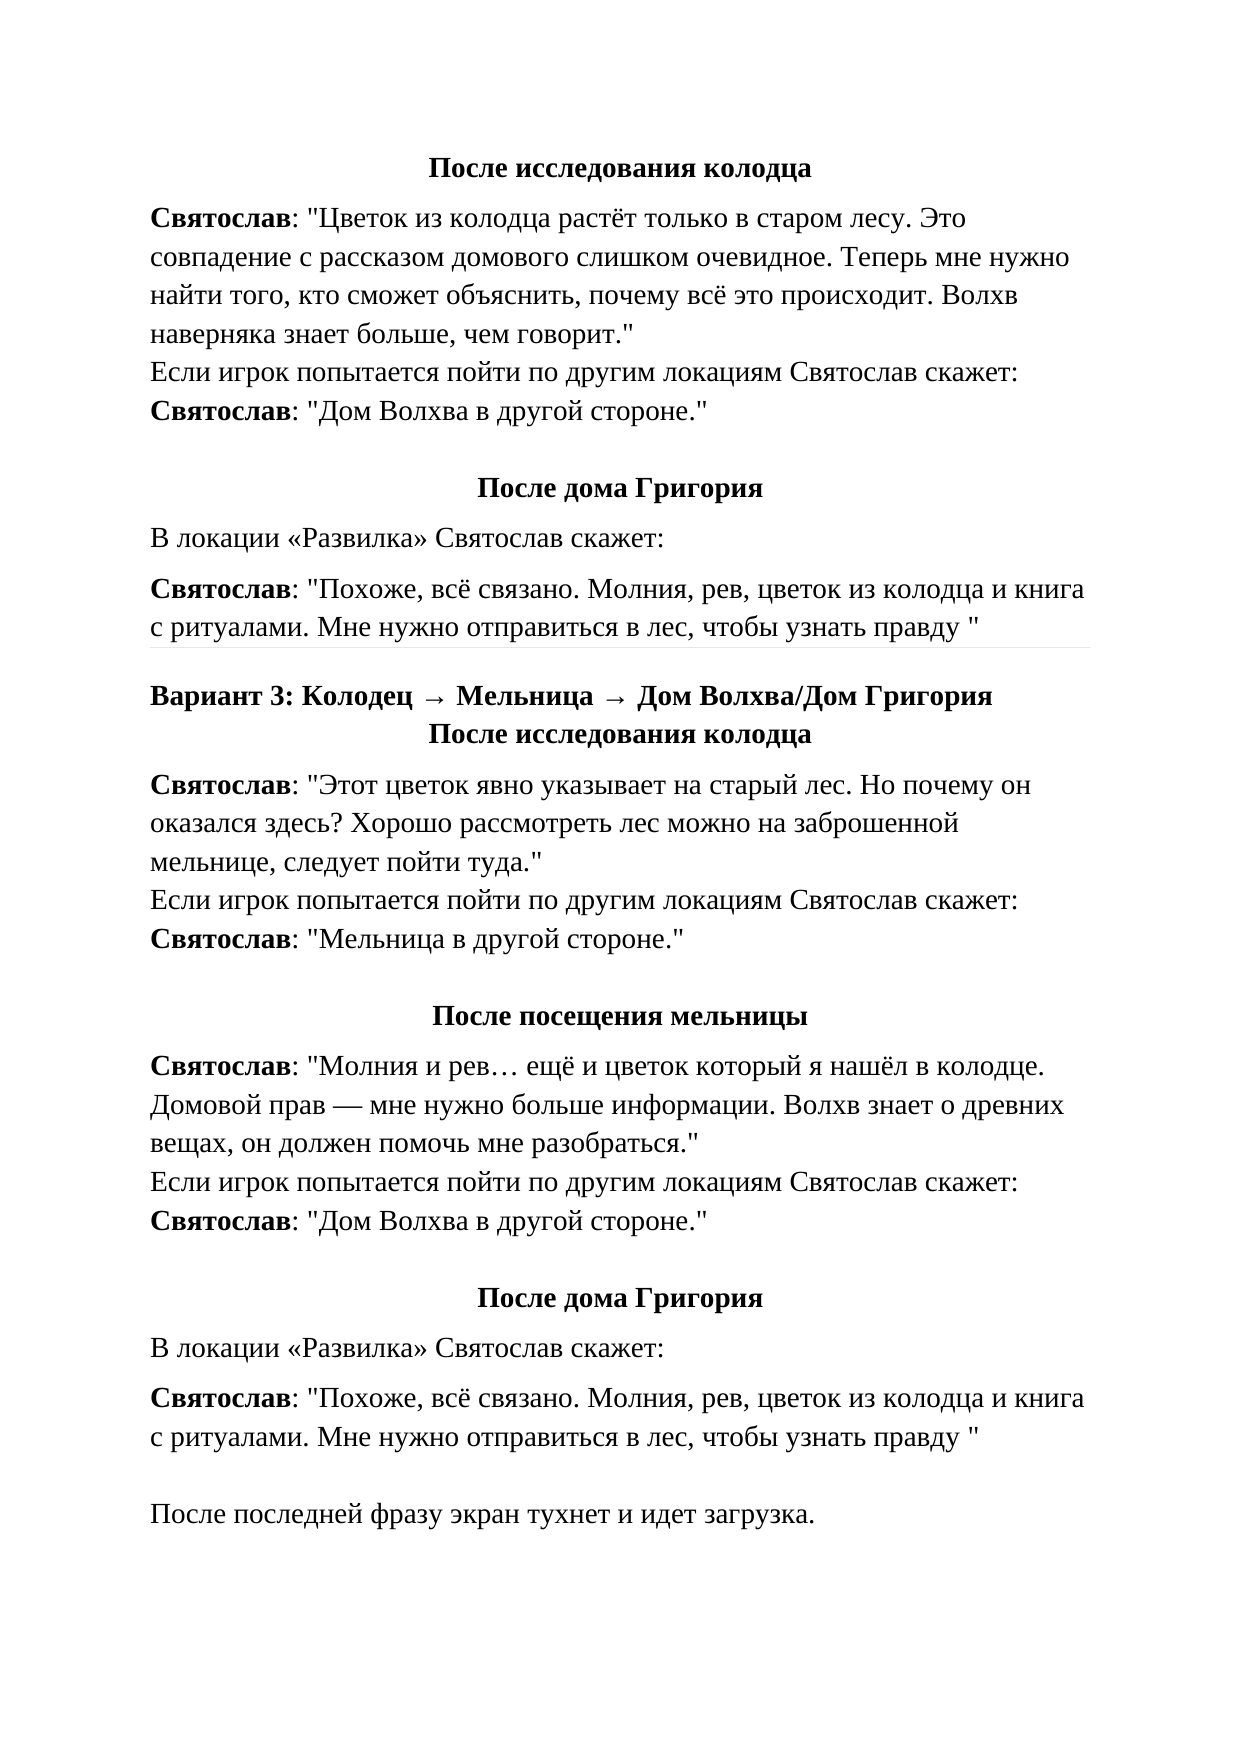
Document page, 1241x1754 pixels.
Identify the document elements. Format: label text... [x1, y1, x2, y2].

text После дома Григория [150, 470, 1090, 504]
text Святослав: "Дом Волхва в другой стороне." [150, 1203, 1090, 1236]
text В локации «Развилка» Святослав скажет: [150, 520, 1090, 554]
text Вариант 3: Колодец → Мельница → Дом Волхва/Дом Григория [150, 678, 1090, 712]
text Святослав: "Мельница в другой стороне." [150, 921, 1090, 954]
text После дома Григория [150, 1280, 1090, 1313]
text Если игрок попытается пойти по другим локациям Святослав скажет: [150, 1164, 1090, 1198]
text Если игрок попытается пойти по другим локациям Святослав скажет: [150, 882, 1090, 916]
text Если игрок попытается пойти по другим локациям Святослав скажет: [150, 354, 1090, 388]
text Святослав: "Цветок из колодца растёт только в старом лесу. Это совпадение с рассказом домового слишком очевидное. Теперь мне нужно найти того, кто сможет объяснить, почему всё это происходит. Волхв наверняка знает больше, чем говорит." [150, 200, 1090, 349]
text После исследования колодца [150, 717, 1090, 750]
text После посещения мельницы [150, 998, 1090, 1032]
text В локации «Развилка» Святослав скажет: [150, 1330, 1090, 1363]
text Святослав: "Похоже, всё связано. Молния, рев, цветок из колодца и книга с ритуалами. Мне нужно отправиться в лес, чтобы узнать правду " [150, 1380, 1090, 1452]
text После последней фразу экран тухнет и идет загрузка. [150, 1496, 1090, 1529]
text Святослав: "Молния и рев… ещё и цветок который я нашёл в колодце. Домовой прав — мне нужно больше информации. Волхв знает о древних вещах, он должен помочь мне разобраться." [150, 1048, 1090, 1159]
text После исследования колодца [150, 150, 1090, 183]
text Святослав: "Похоже, всё связано. Молния, рев, цветок из колодца и книга с ритуалами. Мне нужно отправиться в лес, чтобы узнать правду " [150, 571, 1090, 643]
text Святослав: "Дом Волхва в другой стороне." [150, 393, 1090, 427]
text Святослав: "Этот цветок явно указывает на старый лес. Но почему он оказался здесь? Хорошо рассмотреть лес можно на заброшенной мельнице, следует пойти туда." [150, 767, 1090, 877]
